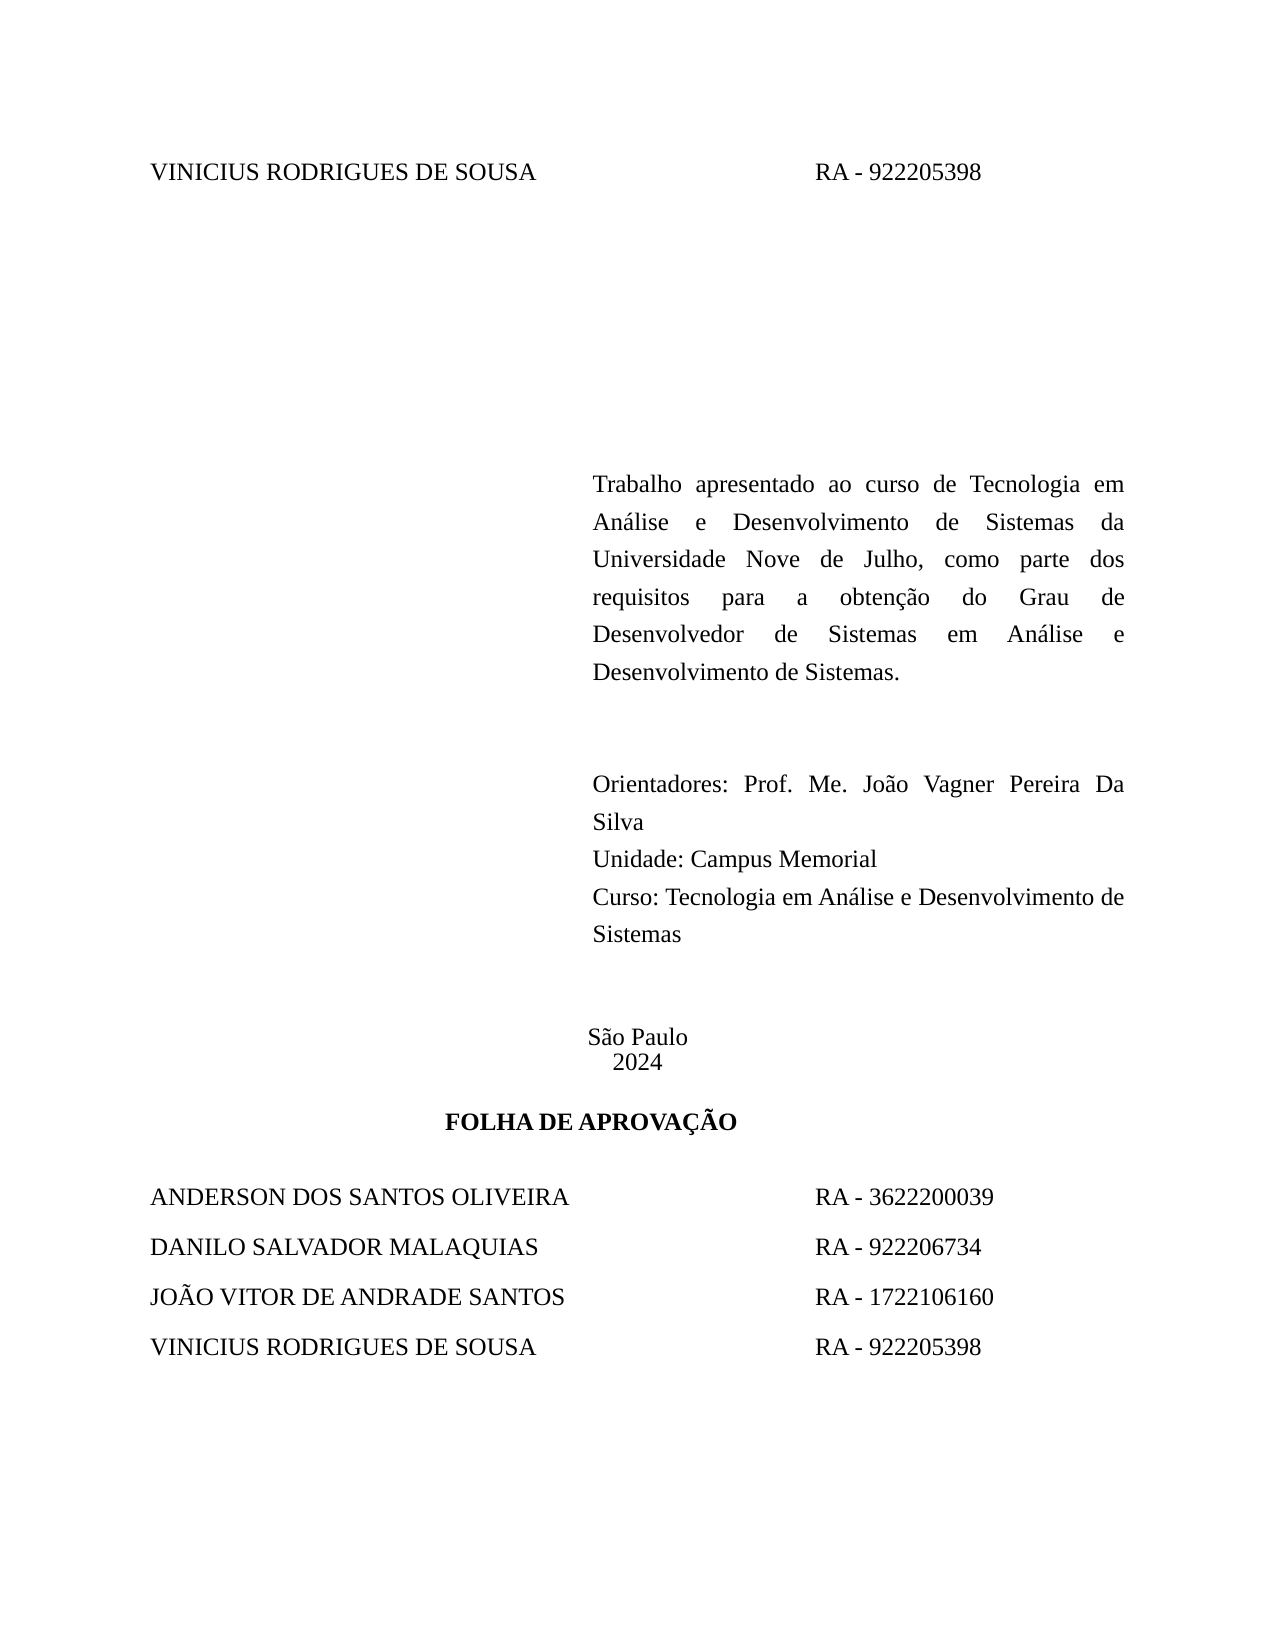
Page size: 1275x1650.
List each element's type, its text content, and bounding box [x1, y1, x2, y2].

text VINICIUS RODRIGUES DE SOUSA RA - 922205398 [150, 150, 1125, 187]
text Curso: Tecnologia em Análise e Desenvolvimento de Sistemas [592, 875, 1125, 950]
text DANILO SALVADOR MALAQUIAS RA - 922206734 [150, 1225, 1125, 1262]
text ANDERSON DOS SANTOS OLIVEIRA RA - 3622200039 [150, 1175, 1125, 1212]
text FOLHA DE APROVAÇÃO [371, 1100, 1125, 1137]
text JOÃO VITOR DE ANDRADE SANTOS RA - 1722106160 [150, 1275, 1125, 1312]
text Orientadores: Prof. Me. João Vagner Pereira Da Silva [592, 762, 1125, 837]
text São Paulo [150, 1025, 1125, 1050]
text Unidade: Campus Memorial [592, 837, 1125, 875]
text VINICIUS RODRIGUES DE SOUSA RA - 922205398 [150, 1325, 1125, 1362]
text Trabalho apresentado ao curso de Tecnologia em Análise e Desenvolvimento de Sistemas da Universidade Nove de Julho, como parte dos requisitos para a obtenção do Grau de Desenvolvedor de Sistemas em Análise e Desenvolvimento de Sistemas. [592, 462, 1125, 687]
text 2024 [150, 1050, 1125, 1075]
